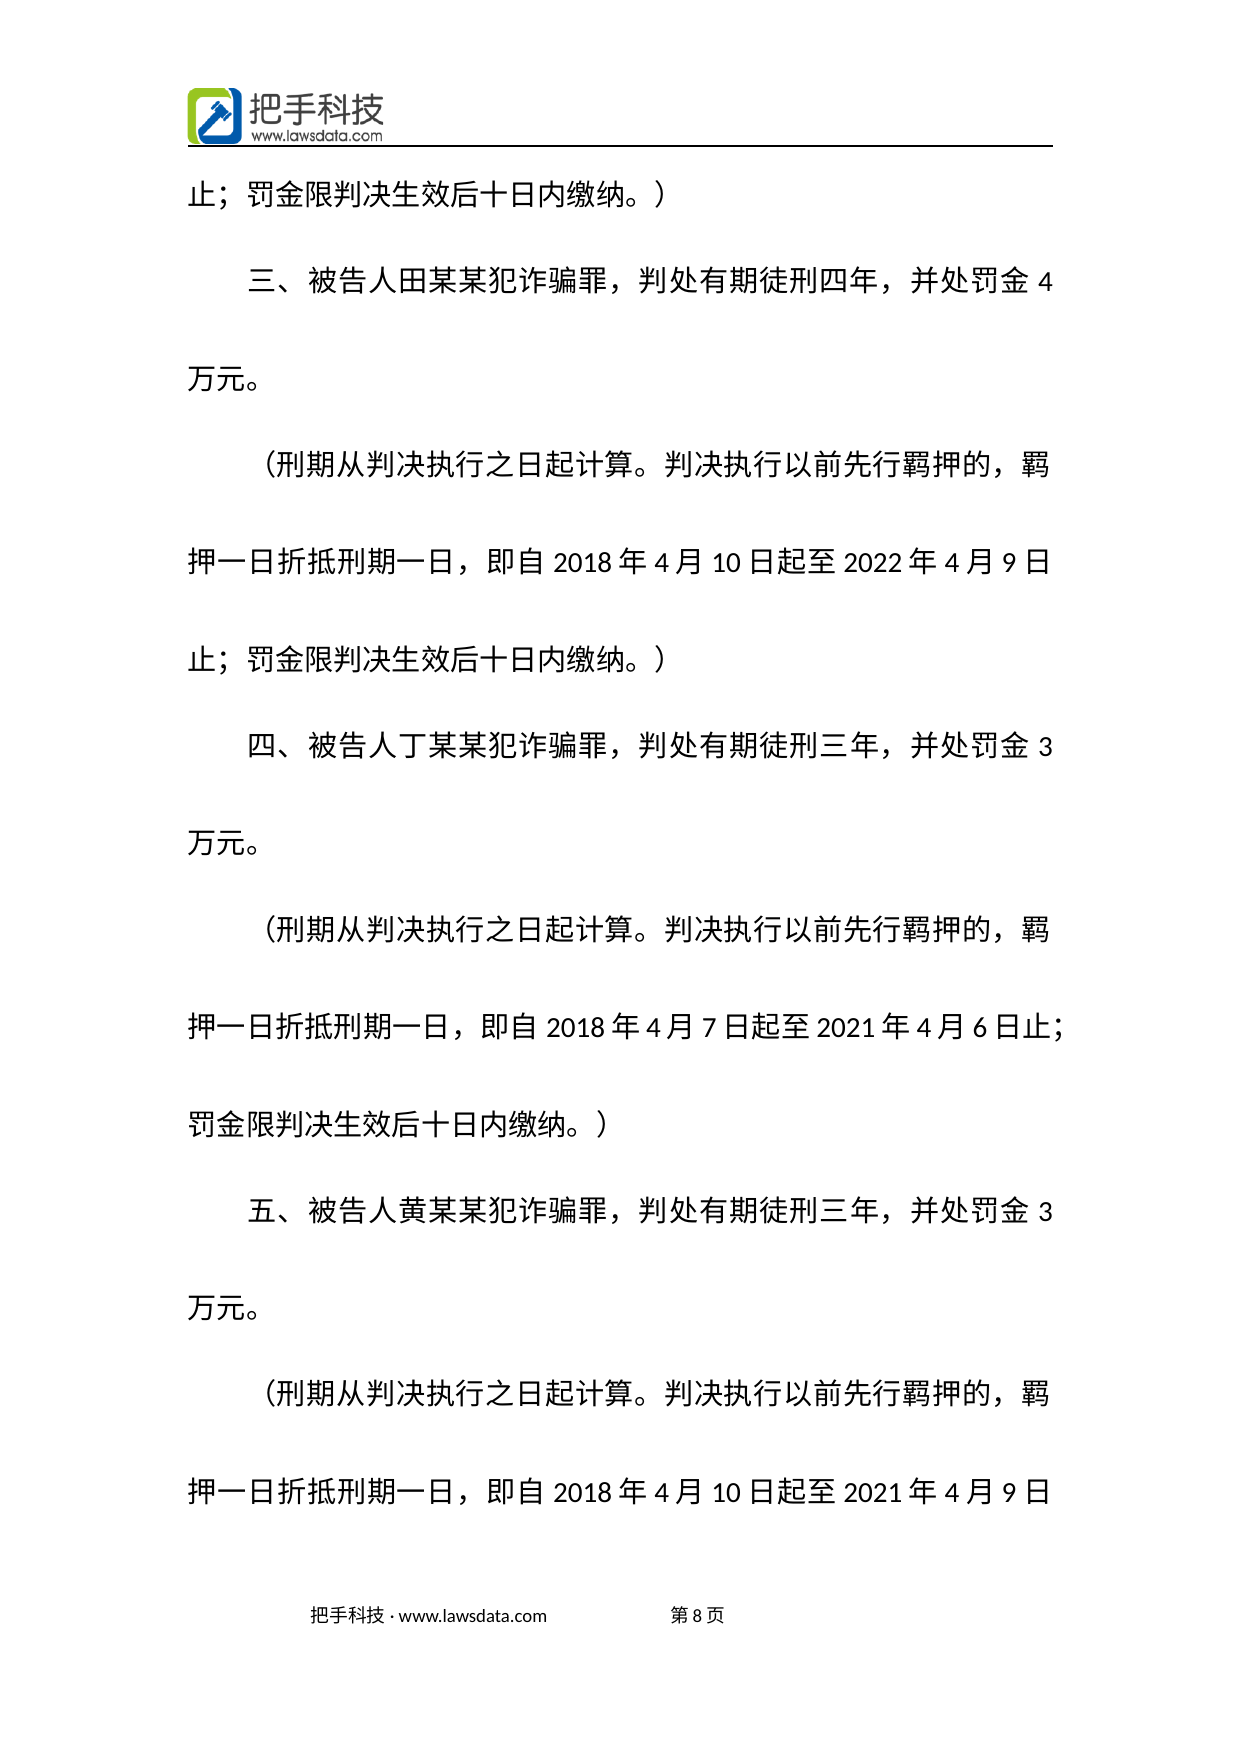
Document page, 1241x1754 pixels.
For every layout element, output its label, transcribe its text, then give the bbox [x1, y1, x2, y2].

text （刑期从判决执行之日起计算。判决执行以前先行羁押的，羁押一日折抵刑期一日，即自2018年4月10日起至2021年4月9日止；罚金限判决生效后十日内缴纳。） [187, 1359, 1053, 1522]
text （刑期从判决执行之日起计算。判决执行以前先行羁押的，羁押一日折抵刑期一日，即自2018年4月7日起至2021年4月6日止；罚金限判决生效后十日内缴纳。） [187, 895, 1053, 1155]
text 三、被告人田某某犯诈骗罪，判处有期徒刑四年，并处罚金4万元。 [187, 246, 1053, 409]
text 四、被告人丁某某犯诈骗罪，判处有期徒刑三年，并处罚金3万元。 [187, 711, 1053, 874]
text （刑期从判决执行之日起计算。判决执行以前先行羁押的，羁押一日折抵刑期一日，即自2018年4月11日起至2022年4月10日止；罚金限判决生效后十日内缴纳。） [187, 160, 1053, 225]
text （刑期从判决执行之日起计算。判决执行以前先行羁押的，羁押一日折抵刑期一日，即自2018年4月10日起至2022年4月9日止；罚金限判决生效后十日内缴纳。） [187, 430, 1053, 690]
text 五、被告人黄某某犯诈骗罪，判处有期徒刑三年，并处罚金3万元。 [187, 1176, 1053, 1338]
picture [187, 88, 384, 144]
